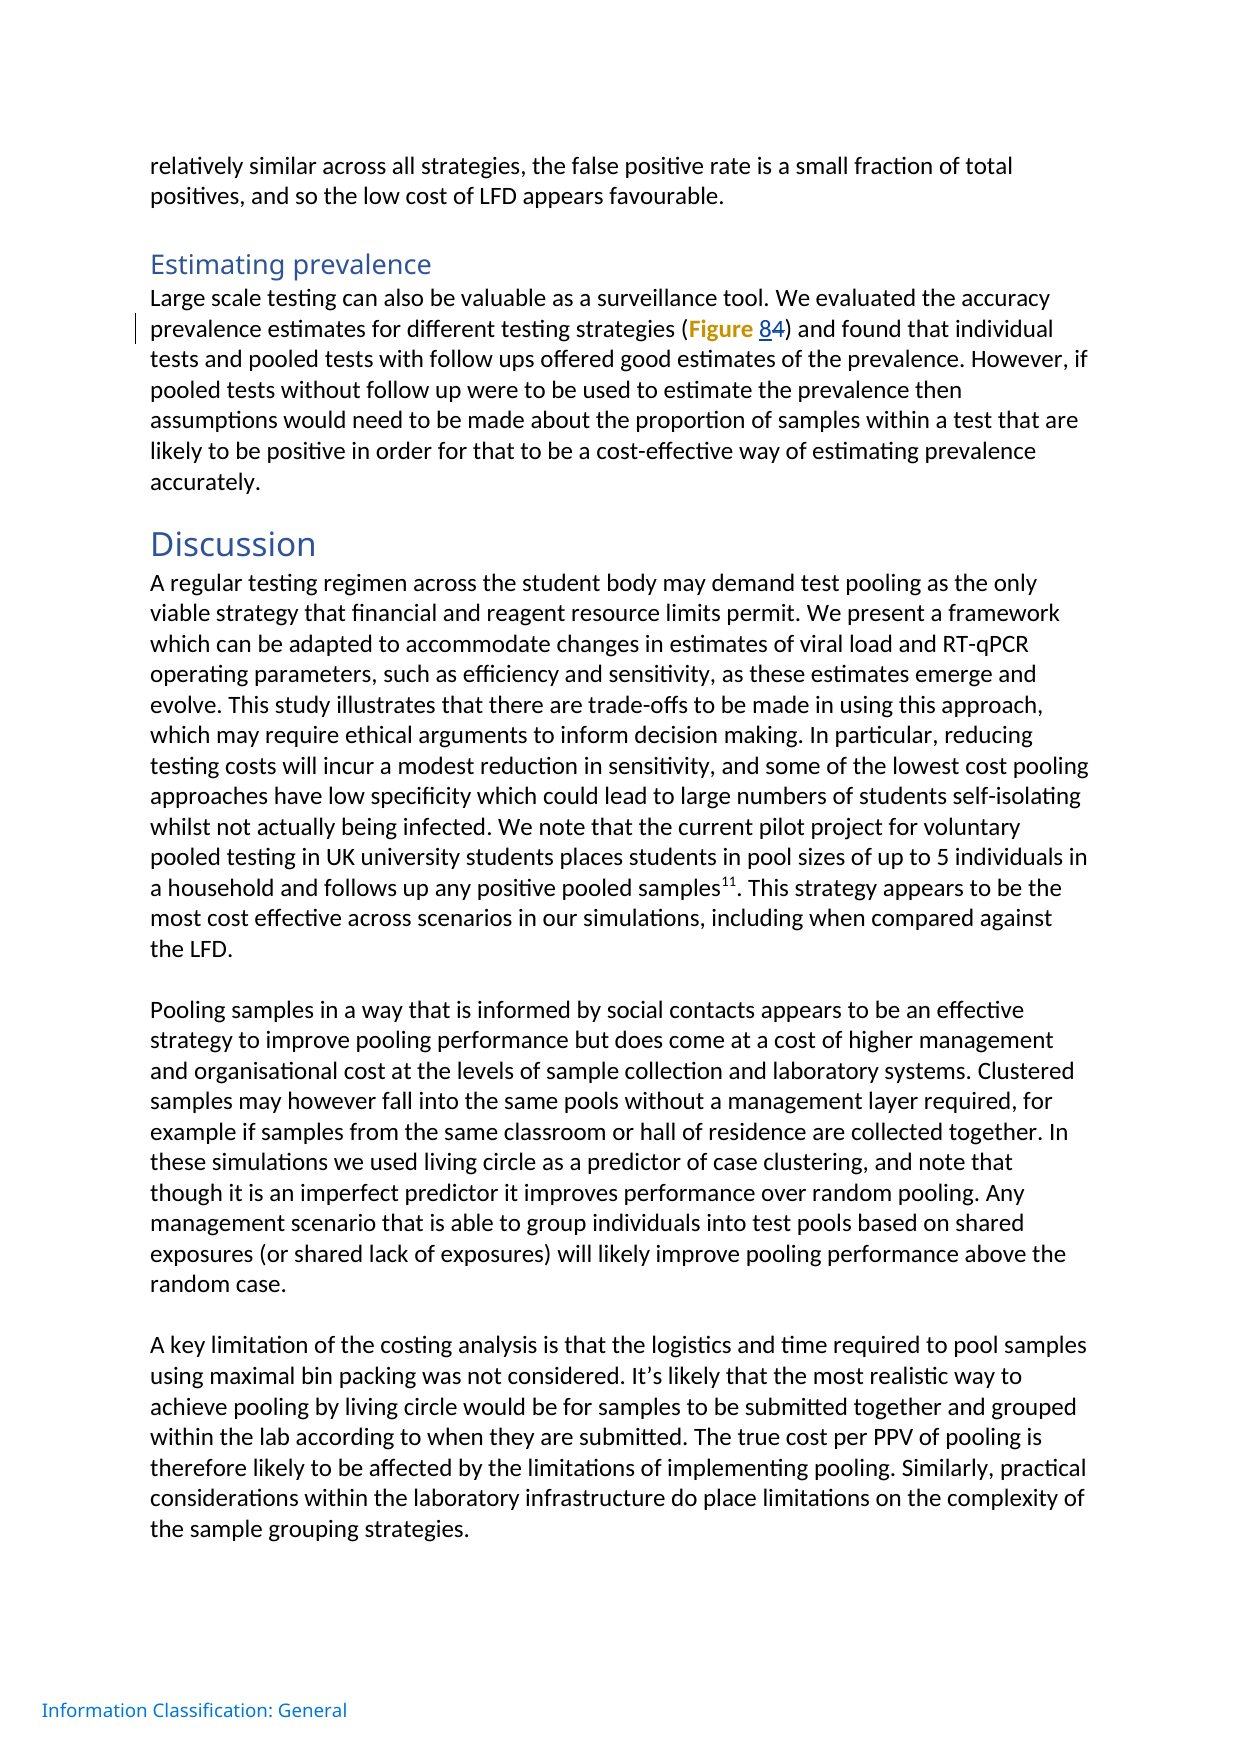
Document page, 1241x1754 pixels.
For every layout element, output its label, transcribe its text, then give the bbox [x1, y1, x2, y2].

text Large scale testing can also be valuable as a surveillance tool. We evaluated the accuracy prevalence estimates for different testing strategies (Figure ) and found that individual tests and pooled tests with follow ups offered good estimates of the prevalence. However, if pooled tests without follow up were to be used to estimate the prevalence then assumptions would need to be made about the proportion of samples within a test that are likely to be positive in order for that to be a cost-effective way of estimating prevalence accurately. [150, 283, 1090, 496]
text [150, 150, 1090, 211]
text Pooling samples in a way that is informed by social contacts appears to be an effective strategy to improve pooling performance but does come at a cost of higher management and organisational cost at the levels of sample collection and laboratory systems. Clustered samples may however fall into the same pools without a management layer required, for example if samples from the same classroom or hall of residence are collected together. In these simulations we used living circle as a predictor of case clustering, and note that though it is an imperfect predictor it improves performance over random pooling. Any management scenario that is able to group individuals into test pools based on shared exposures (or shared lack of exposures) will likely improve pooling performance above the random case. [150, 994, 1090, 1299]
subtitle Estimating prevalence [150, 246, 1090, 283]
subtitle Discussion [150, 521, 1090, 567]
text A regular testing regimen across the student body may demand test pooling as the only viable strategy that financial and reagent resource limits permit. We present a framework which can be adapted to accommodate changes in estimates of viral load and RT-qPCR operating parameters, such as efficiency and sensitivity, as these estimates emerge and evolve. This study illustrates that there are trade-offs to be made in using this approach, which may require ethical arguments to inform decision making. In particular, reducing testing costs will incur a modest reduction in sensitivity, and some of the lowest cost pooling approaches have low specificity which could lead to large numbers of students self-isolating whilst not actually being infected. We note that the current pilot project for voluntary pooled testing in UK university students places students in pool sizes of up to 5 individuals in a household and follows up any positive pooled samples11. This strategy appears to be the most cost effective across scenarios in our simulations, including when compared against the LFD. [150, 567, 1090, 963]
text A key limitation of the costing analysis is that the logistics and time required to pool samples using maximal bin packing was not considered. It’s likely that the most realistic way to achieve pooling by living circle would be for samples to be submitted together and grouped within the lab according to when they are submitted. The true cost per PPV of pooling is therefore likely to be affected by the limitations of implementing pooling. Similarly, practical considerations within the laboratory infrastructure do place limitations on the complexity of the sample grouping strategies. [150, 1330, 1090, 1543]
